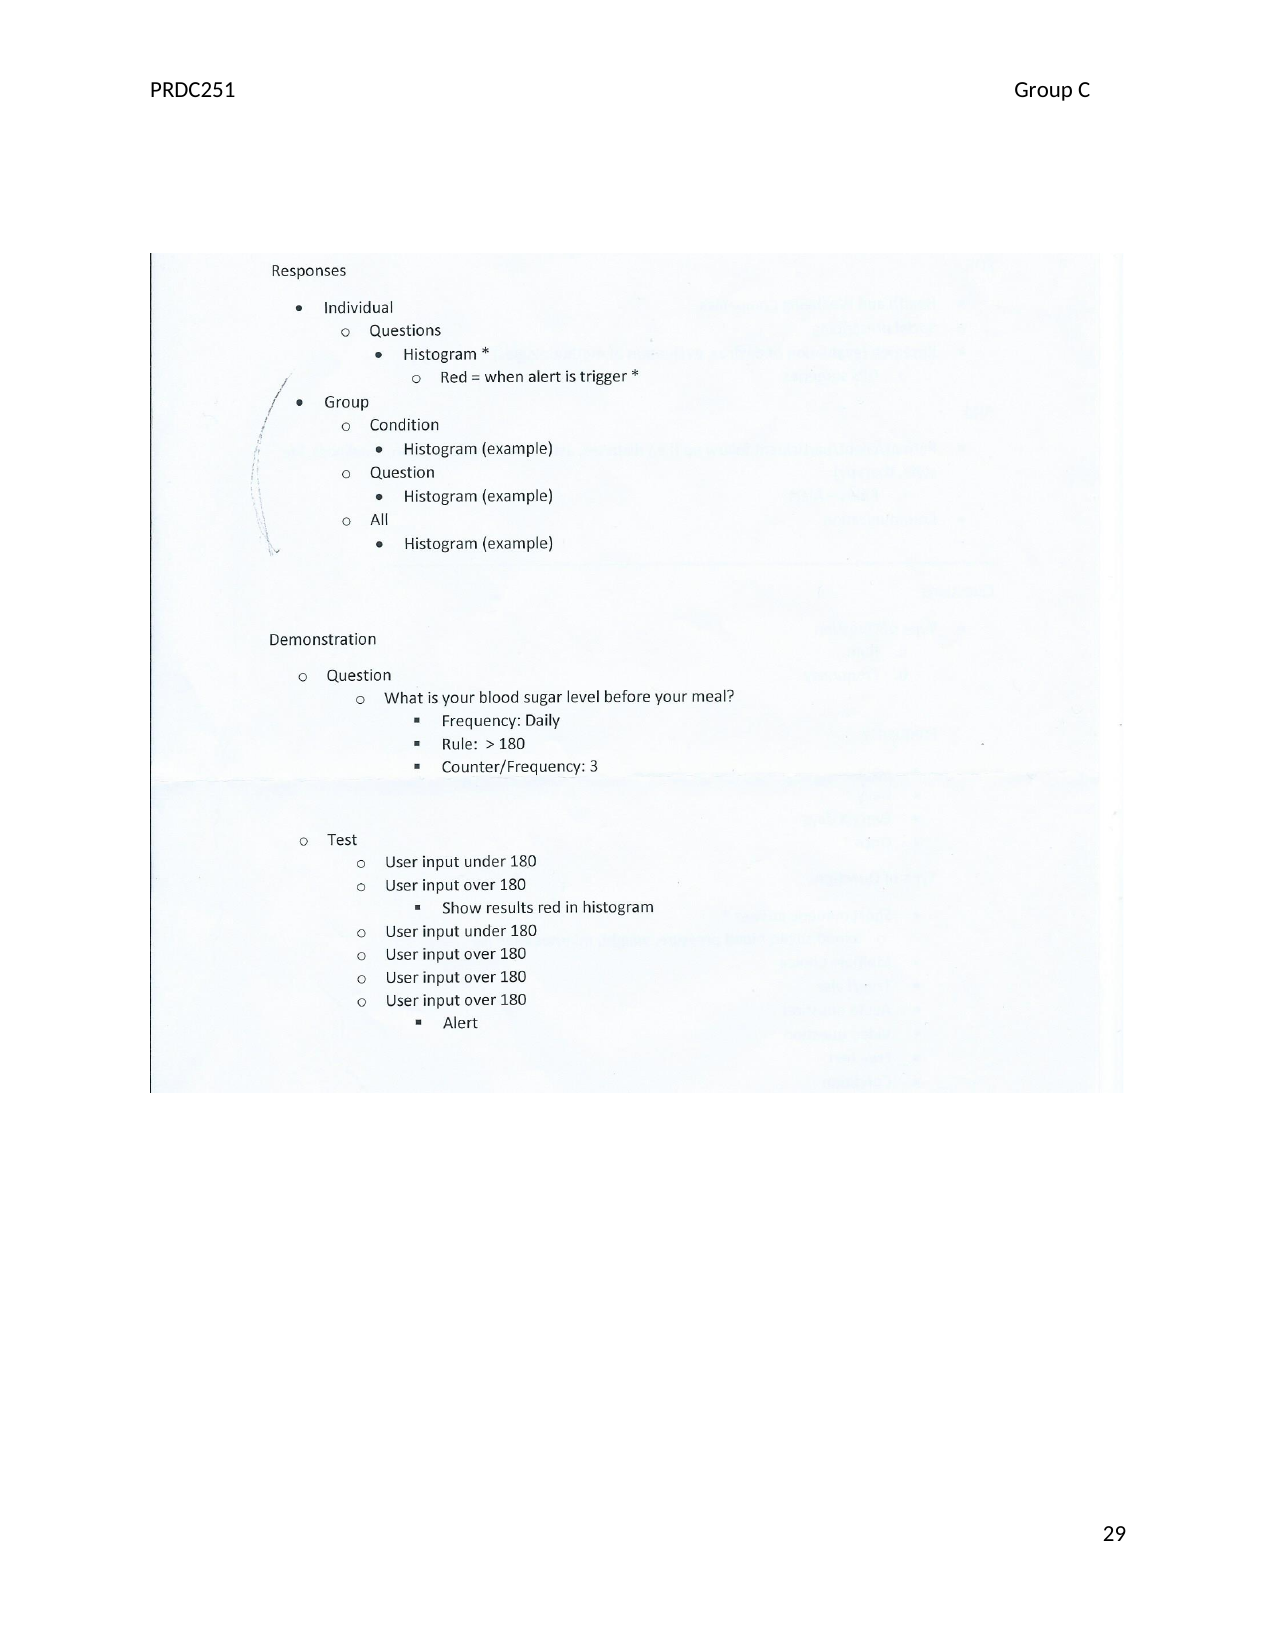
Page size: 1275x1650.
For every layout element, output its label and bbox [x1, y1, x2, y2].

picture [150, 253, 1124, 1093]
